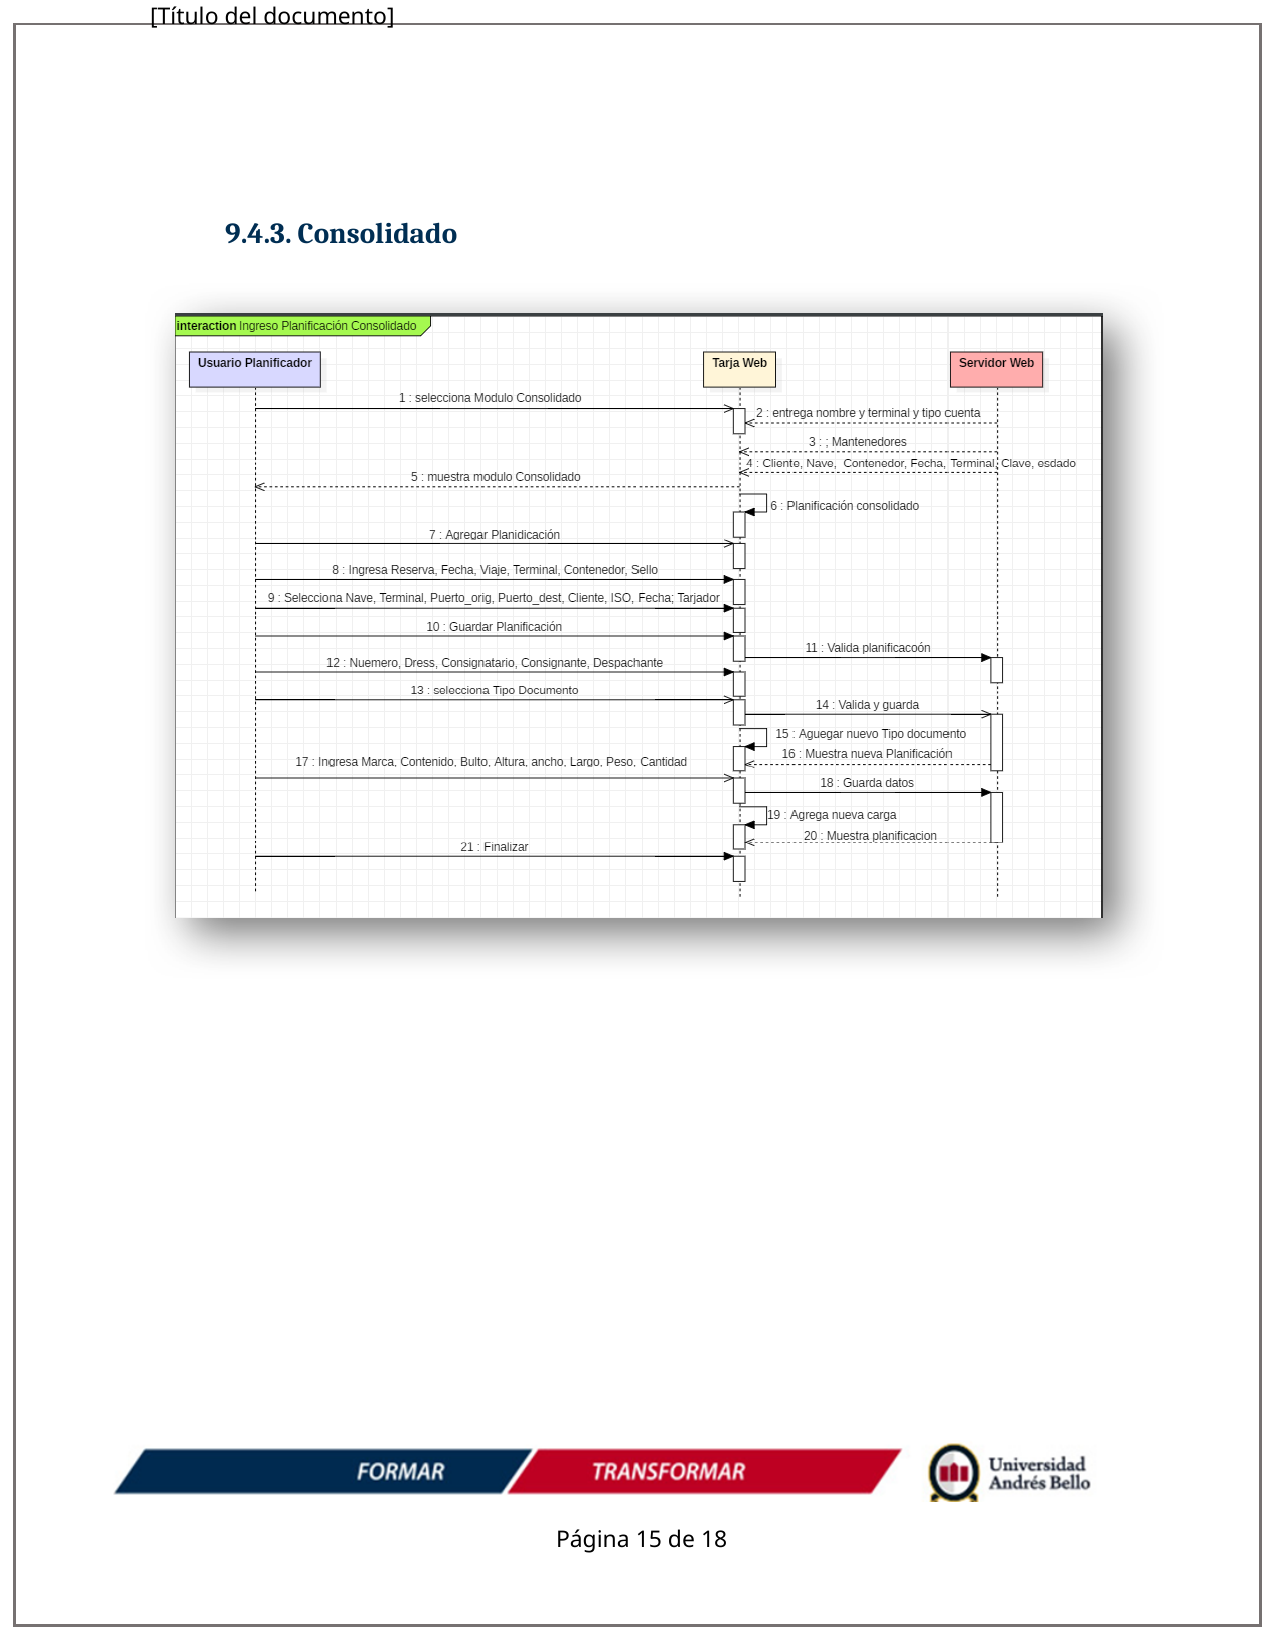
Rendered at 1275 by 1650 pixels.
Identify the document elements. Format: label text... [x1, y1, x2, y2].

picture [112, 1440, 1115, 1502]
picture [175, 313, 1103, 918]
subtitle Consolidado [225, 218, 1125, 251]
